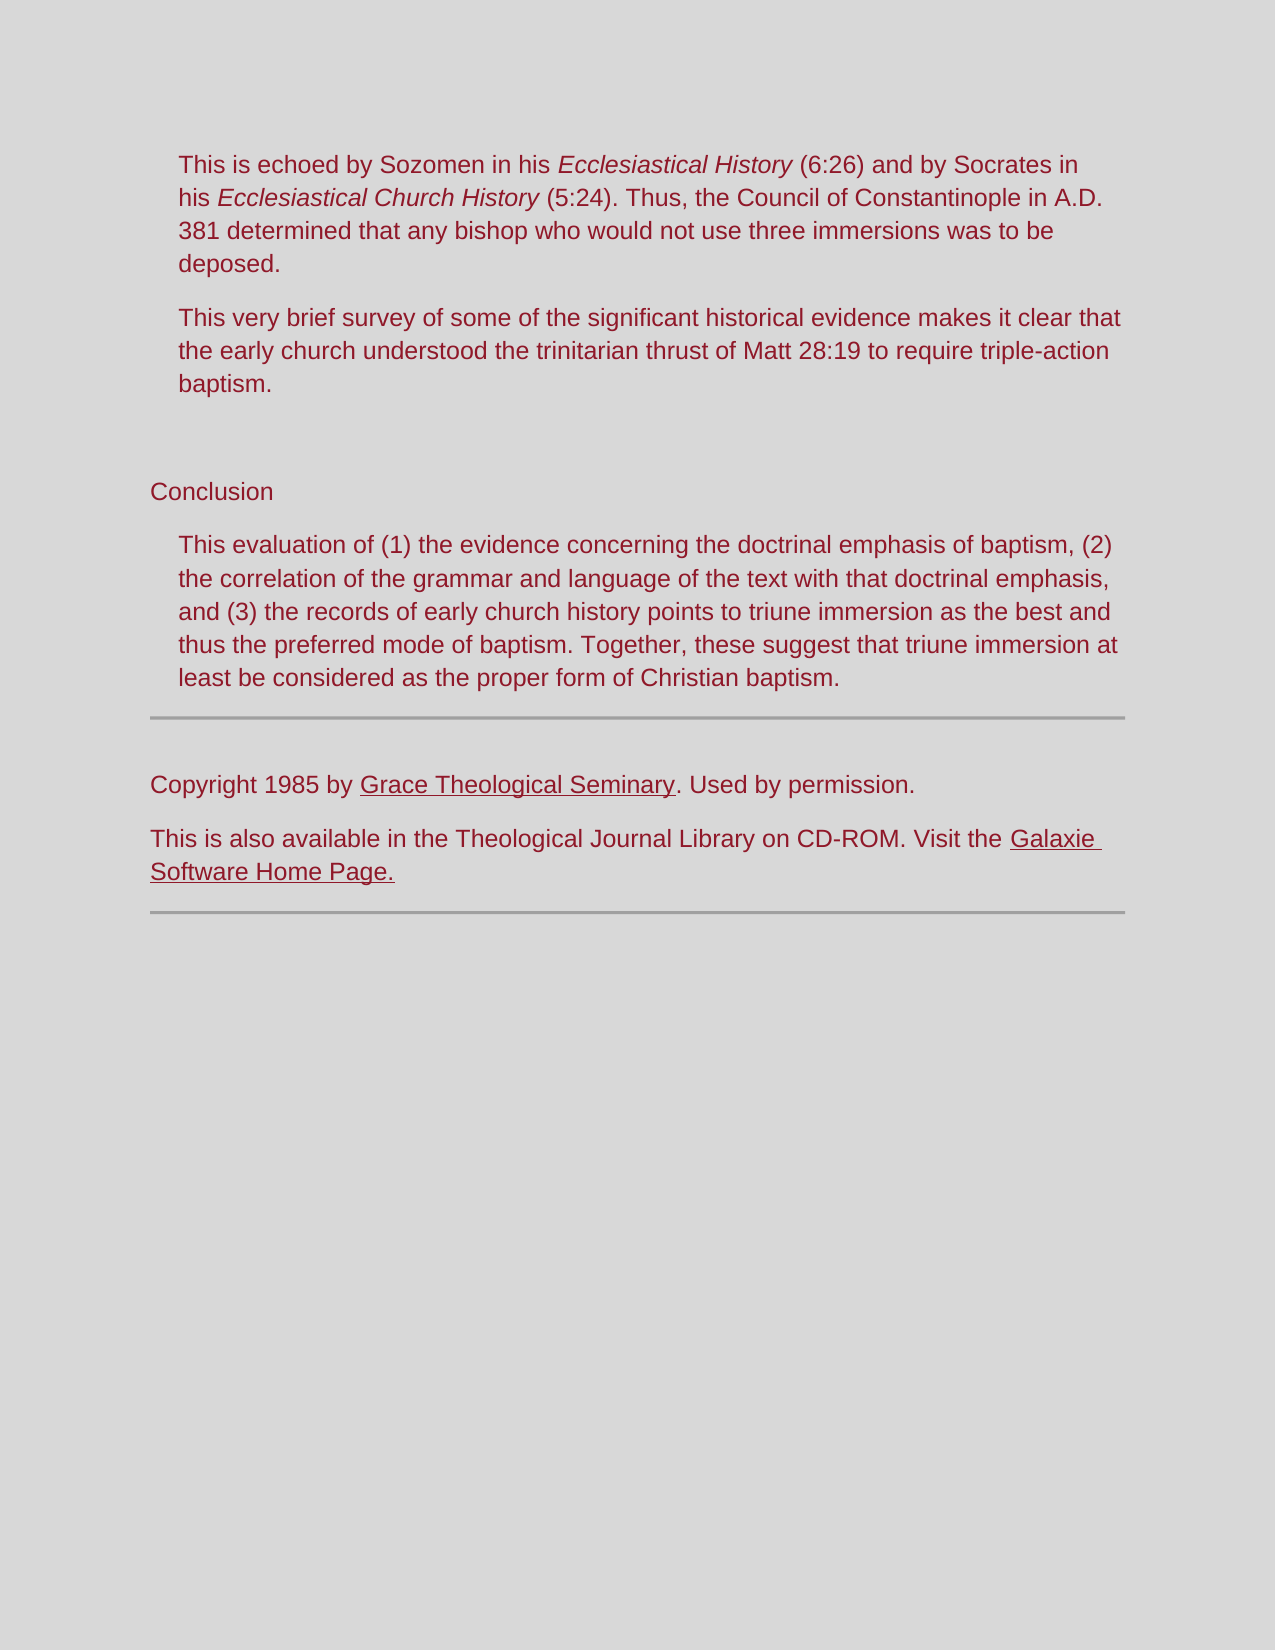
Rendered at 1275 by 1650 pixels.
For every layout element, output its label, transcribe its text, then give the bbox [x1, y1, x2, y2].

text Conclusion [150, 477, 1125, 505]
text This evaluation of (1) the evidence concerning the doctrinal emphasis of baptism, (2) the correlation of the grammar and language of the text with that doctrinal emphasis, and (3) the records of early church history points to triune immersion as the best and thus the preferred mode of baptism. Together, these suggest that triune immersion at least be considered as the proper form of Christian baptism. [178, 531, 1125, 691]
text Copyright 1985 by Grace Theological Seminary. Used by permission. [150, 770, 1125, 799]
text This is also available in the Theological Journal Library on CD-ROM. Visit the Galaxie Software Home Page. [150, 824, 1125, 886]
text This very brief survey of some of the significant historical evidence makes it clear that the early church understood the trinitarian thrust of Matt 28:19 to require triple-action baptism. [178, 303, 1125, 398]
text This is echoed by Sozomen in his Ecclesiastical History (6:26) and by Socrates in his Ecclesiastical Church History (5:24). Thus, the Council of Constantinople in A.D. 381 determined that any bishop who would not use three immersions was to be deposed. [178, 150, 1125, 278]
